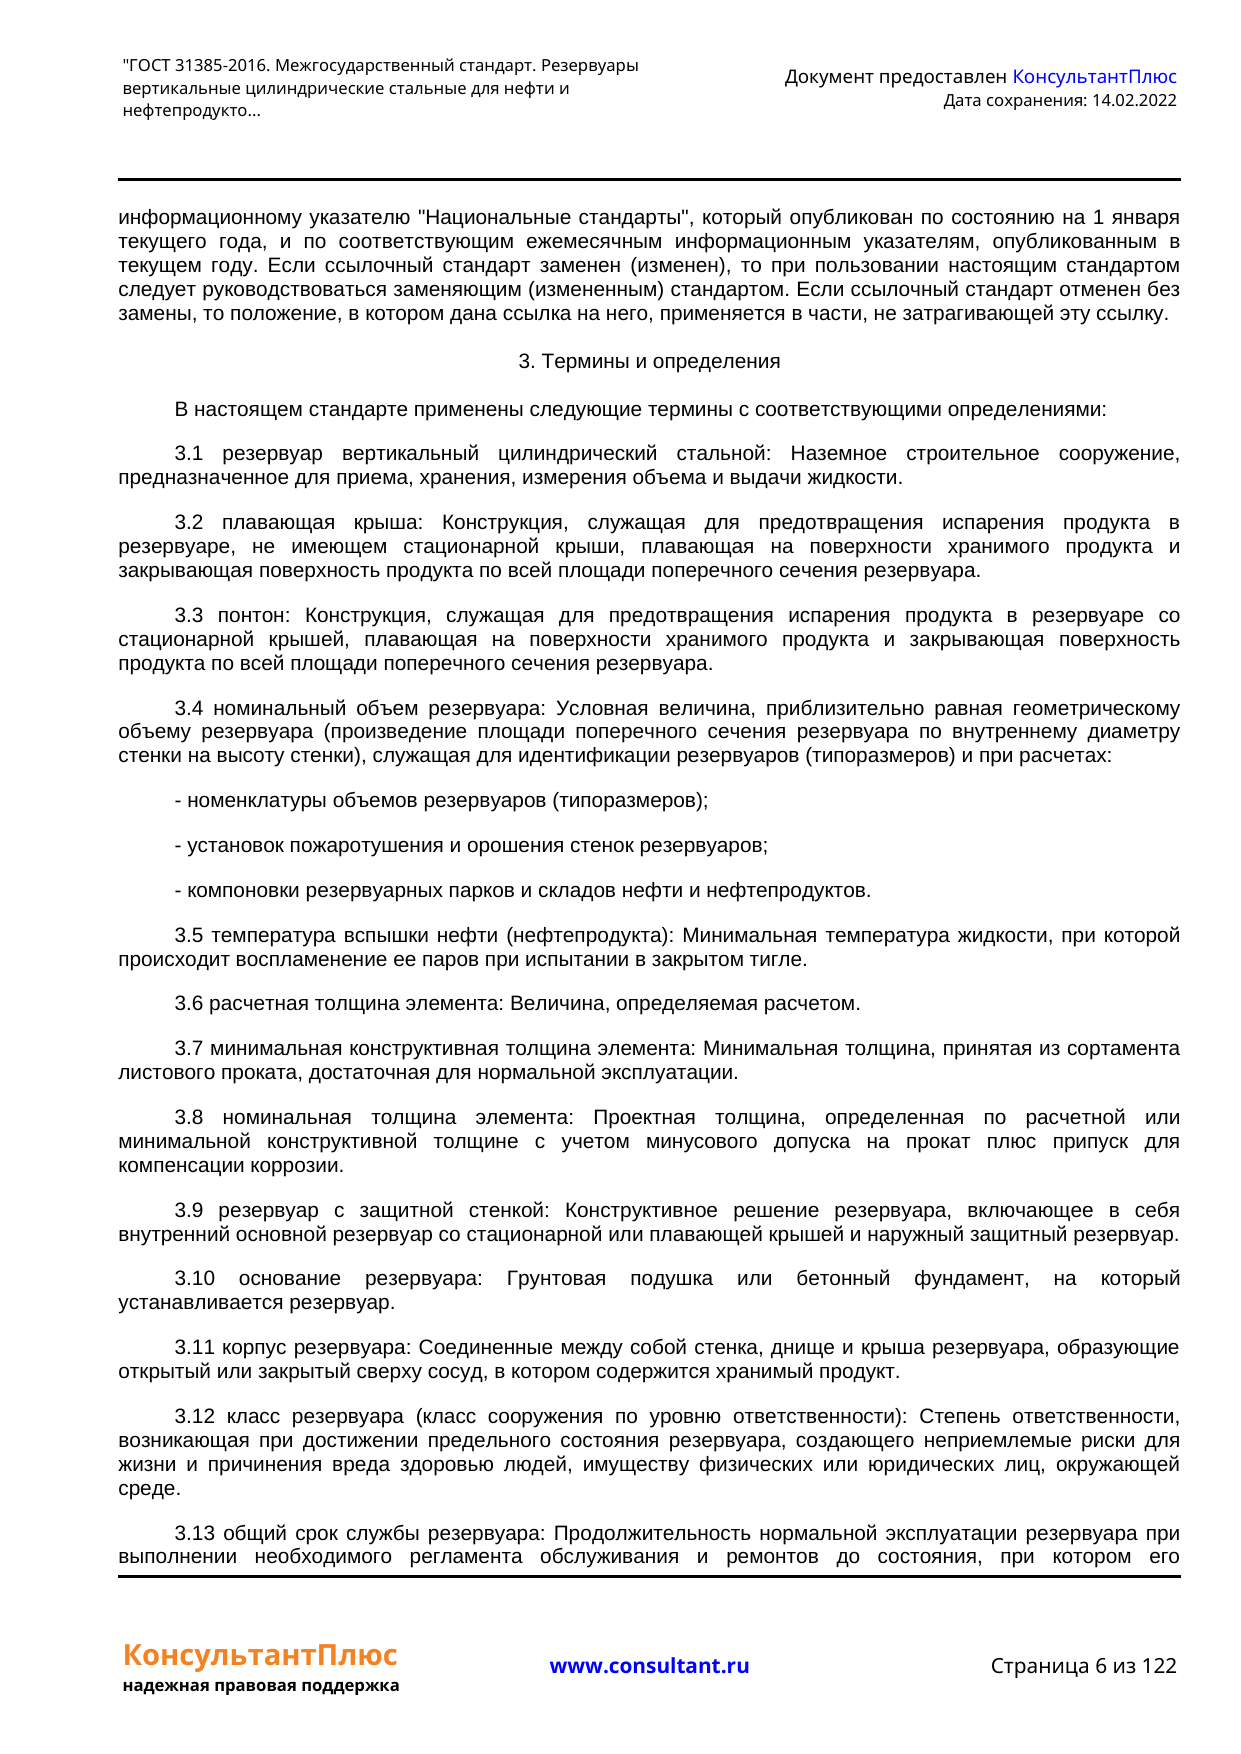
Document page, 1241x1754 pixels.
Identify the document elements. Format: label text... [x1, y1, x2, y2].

text 3.5 температура вспышки нефти (нефтепродукта): Минимальная температура жидкости, при которой происходит воспламенение ее паров при испытании в закрытом тигле. [118, 922, 1181, 970]
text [118, 205, 1181, 324]
text 3. Термины и определения [118, 348, 1181, 372]
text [118, 1520, 1181, 1568]
text В настоящем стандарте применены следующие термины с соответствующими определениями: [118, 396, 1181, 420]
text 3.10 основание резервуара: Грунтовая подушка или бетонный фундамент, на который устанавливается резервуар. [118, 1266, 1181, 1314]
text - номенклатуры объемов резервуаров (типоразмеров); [118, 788, 1181, 812]
text 3.11 корпус резервуара: Соединенные между собой стенка, днище и крыша резервуара, образующие открытый или закрытый сверху сосуд, в котором содержится хранимый продукт. [118, 1335, 1181, 1383]
text 3.1 резервуар вертикальный цилиндрический стальной: Наземное строительное сооружение, предназначенное для приема, хранения, измерения объема и выдачи жидкости. [118, 441, 1181, 489]
text 3.2 плавающая крыша: Конструкция, служащая для предотвращения испарения продукта в резервуаре, не имеющем стационарной крыши, плавающая на поверхности хранимого продукта и закрывающая поверхность продукта по всей площади поперечного сечения резервуара. [118, 510, 1181, 582]
text 3.9 резервуар с защитной стенкой: Конструктивное решение резервуара, включающее в себя внутренний основной резервуар со стационарной или плавающей крышей и наружный защитный резервуар. [118, 1197, 1181, 1245]
text 3.12 класс резервуара (класс сооружения по уровню ответственности): Степень ответственности, возникающая при достижении предельного состояния резервуара, создающего неприемлемые риски для жизни и причинения вреда здоровью людей, имуществу физических или юридических лиц, окружающей среде. [118, 1404, 1181, 1499]
text 3.4 номинальный объем резервуара: Условная величина, приблизительно равная геометрическому объему резервуара (произведение площади поперечного сечения резервуара по внутреннему диаметру стенки на высоту стенки), служащая для идентификации резервуаров (типоразмеров) и при расчетах: [118, 695, 1181, 767]
text 3.8 номинальная толщина элемента: Проектная толщина, определенная по расчетной или минимальной конструктивной толщине с учетом минусового допуска на прокат плюс припуск для компенсации коррозии. [118, 1105, 1181, 1177]
text - установок пожаротушения и орошения стенок резервуаров; [118, 833, 1181, 857]
text 3.6 расчетная толщина элемента: Величина, определяемая расчетом. [118, 991, 1181, 1015]
text 3.3 понтон: Конструкция, служащая для предотвращения испарения продукта в резервуаре со стационарной крышей, плавающая на поверхности хранимого продукта и закрывающая поверхность продукта по всей площади поперечного сечения резервуара. [118, 603, 1181, 674]
text - компоновки резервуарных парков и складов нефти и нефтепродуктов. [118, 878, 1181, 902]
text 3.7 минимальная конструктивная толщина элемента: Минимальная толщина, принятая из сортамента листового проката, достаточная для нормальной эксплуатации. [118, 1036, 1181, 1084]
